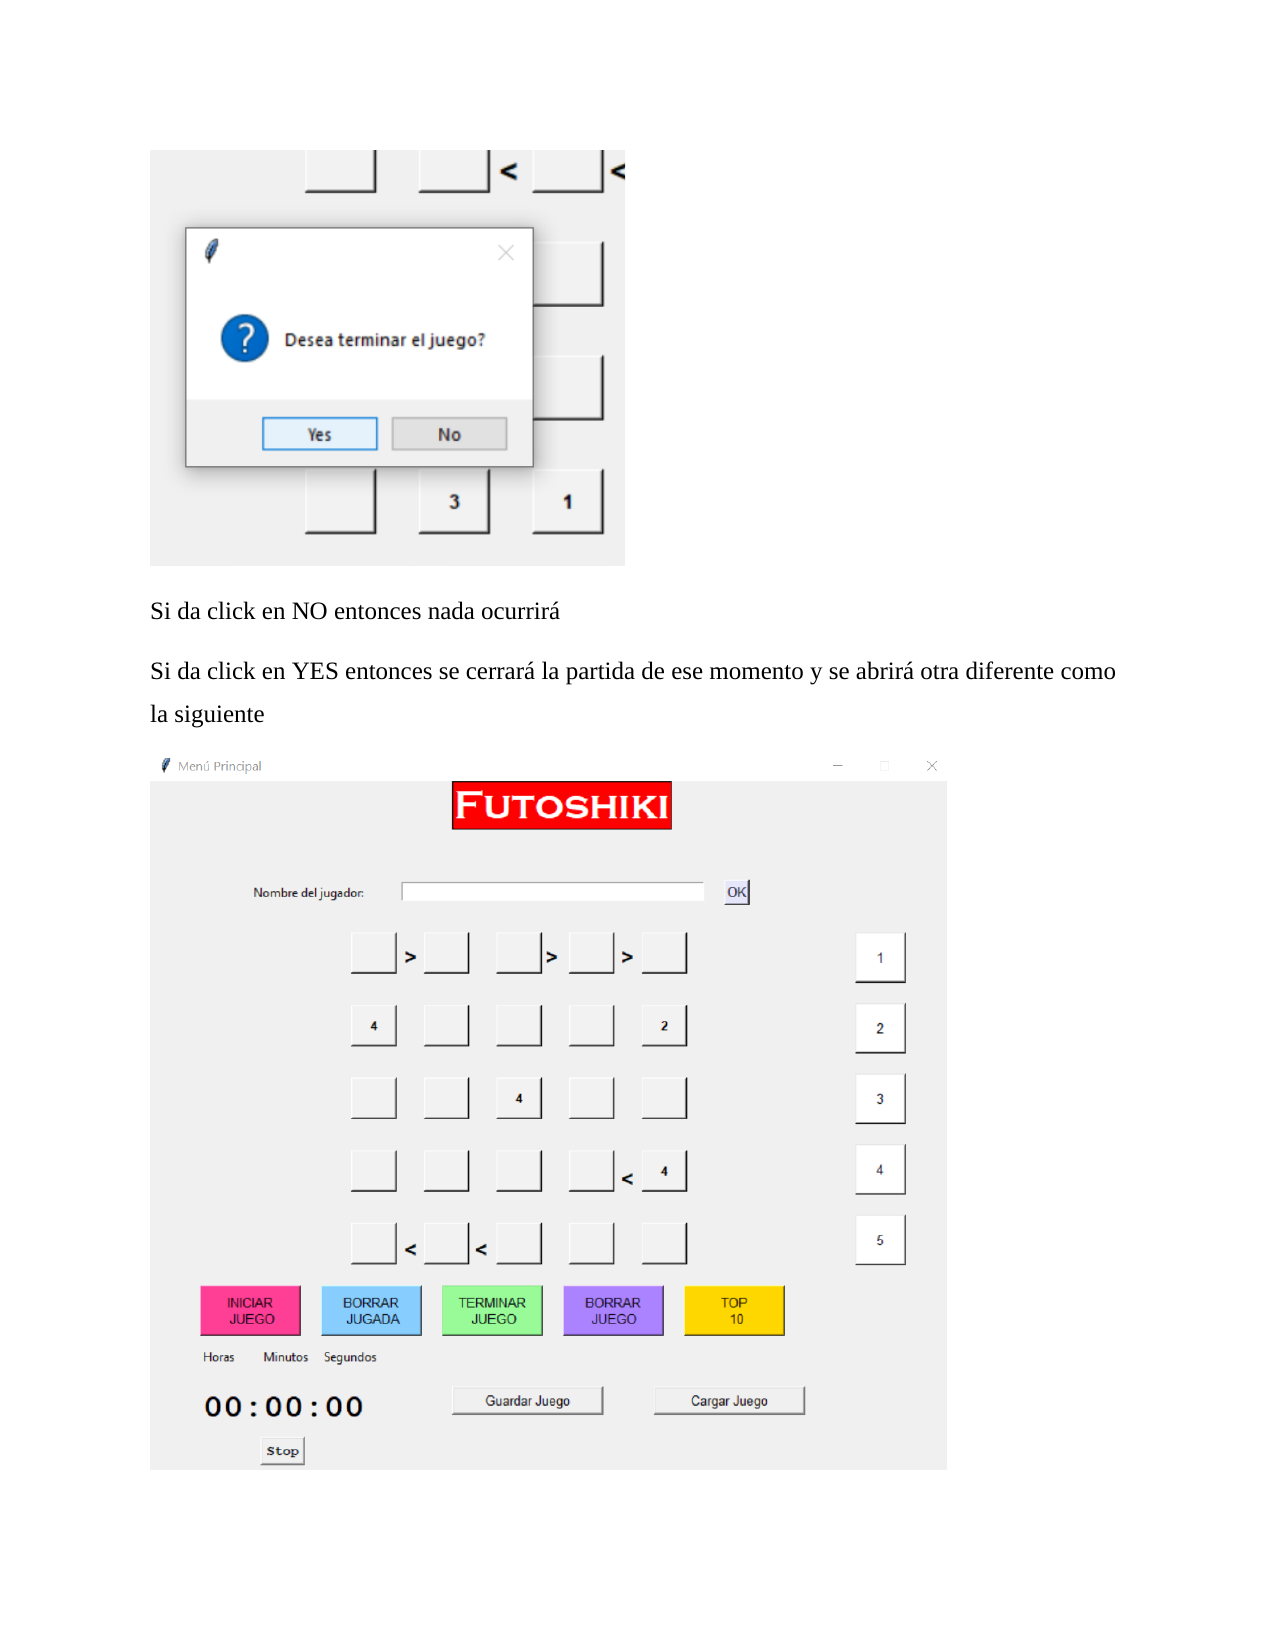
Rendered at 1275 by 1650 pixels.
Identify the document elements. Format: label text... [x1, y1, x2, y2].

text Si da click en NO entonces nada ocurrirá [150, 596, 1125, 625]
picture [150, 150, 625, 566]
text Si da click en YES entonces se cerrará la partida de ese momento y se abrirá otra diferente como la siguiente [150, 656, 1125, 728]
picture [150, 758, 947, 1470]
